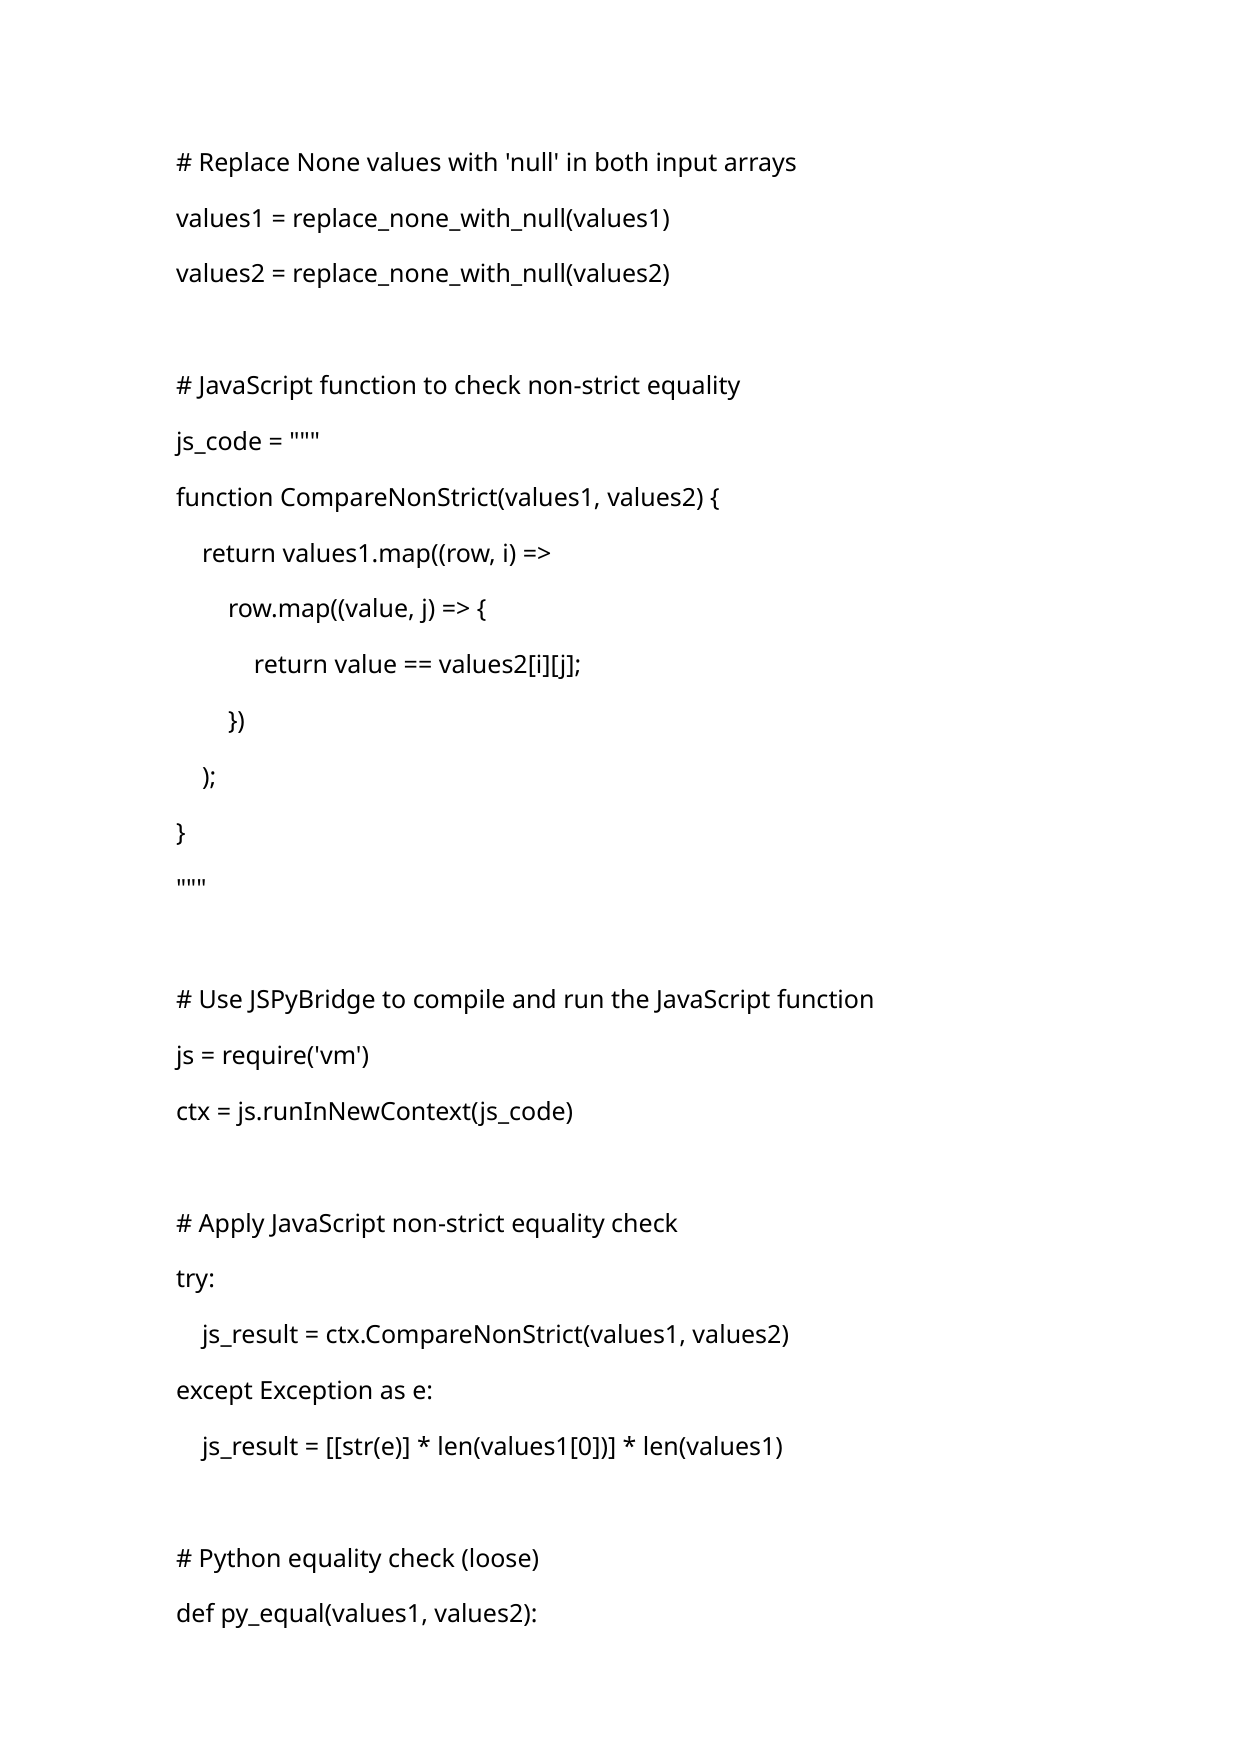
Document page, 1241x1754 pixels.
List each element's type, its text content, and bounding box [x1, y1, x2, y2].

text ctx = js.runInNewContext(js_code) [150, 1094, 1090, 1128]
text return value == values2[i][j]; [150, 647, 1090, 681]
text # Apply JavaScript non-strict equality check [150, 1205, 1090, 1239]
text } [150, 814, 1090, 848]
text values2 = replace_none_with_null(values2) [150, 256, 1090, 290]
text function CompareNonStrict(values1, values2) { [150, 479, 1090, 513]
text values1 = replace_none_with_null(values1) [150, 200, 1090, 234]
text ); [150, 759, 1090, 793]
text # JavaScript function to check non-strict equality [150, 368, 1090, 402]
text js_result = [[str(e)] * len(values1[0])] * len(values1) [150, 1429, 1090, 1463]
text # Replace None values with 'null' in both input arrays [150, 144, 1090, 178]
text return values1.map((row, i) => [150, 535, 1090, 569]
text }) [150, 703, 1090, 737]
text js_result = ctx.CompareNonStrict(values1, values2) [150, 1317, 1090, 1351]
text row.map((value, j) => { [150, 591, 1090, 625]
text js = require('vm') [150, 1038, 1090, 1072]
text # Use JSPyBridge to compile and run the JavaScript function [150, 982, 1090, 1016]
text try: [150, 1261, 1090, 1295]
text def py_equal(values1, values2): [150, 1596, 1090, 1630]
text """ [150, 870, 1090, 904]
text js_code = """ [150, 424, 1090, 458]
text except Exception as e: [150, 1373, 1090, 1407]
text # Python equality check (loose) [150, 1540, 1090, 1574]
